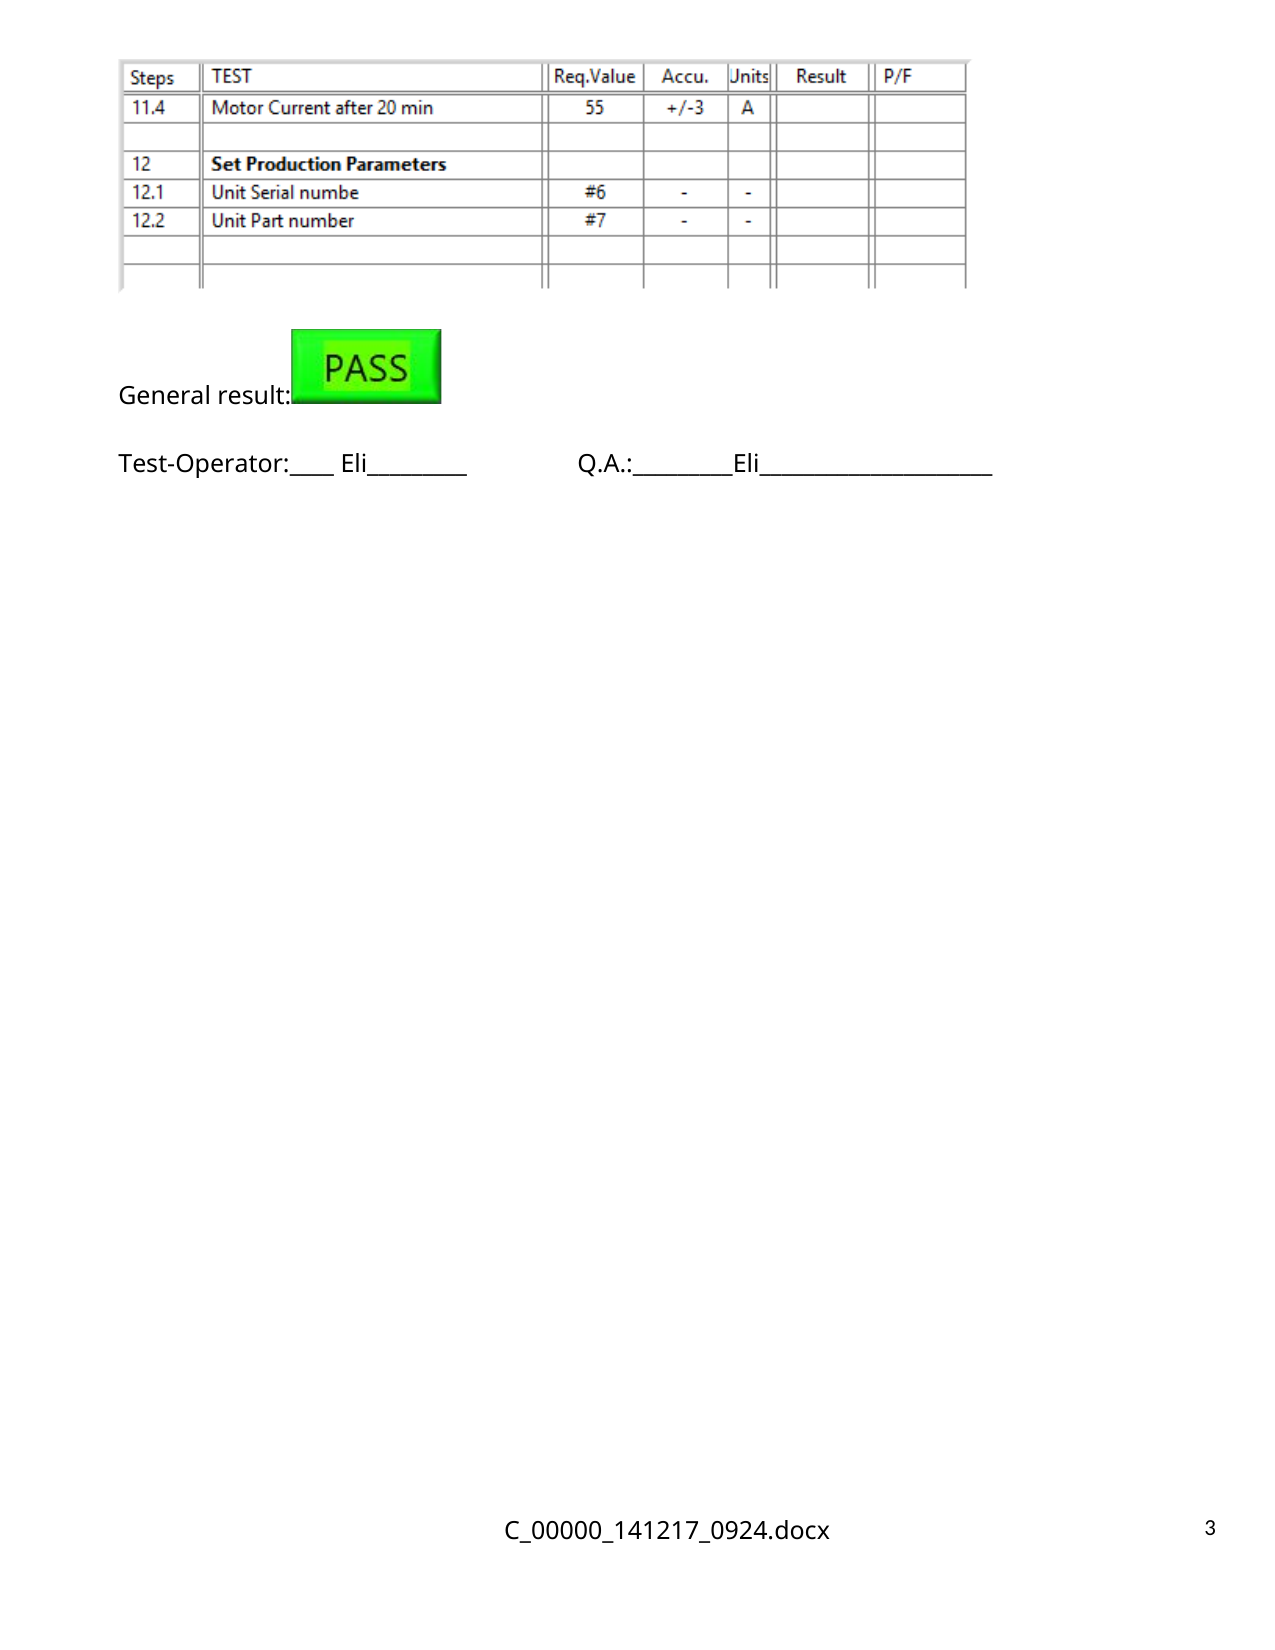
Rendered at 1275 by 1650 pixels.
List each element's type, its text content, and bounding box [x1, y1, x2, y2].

text Test-Operator:____ Eli_________ Q.A.:_________Eli_____________________ [118, 445, 1216, 479]
text General result: [118, 329, 1216, 411]
picture [291, 329, 442, 404]
picture [118, 59, 973, 295]
